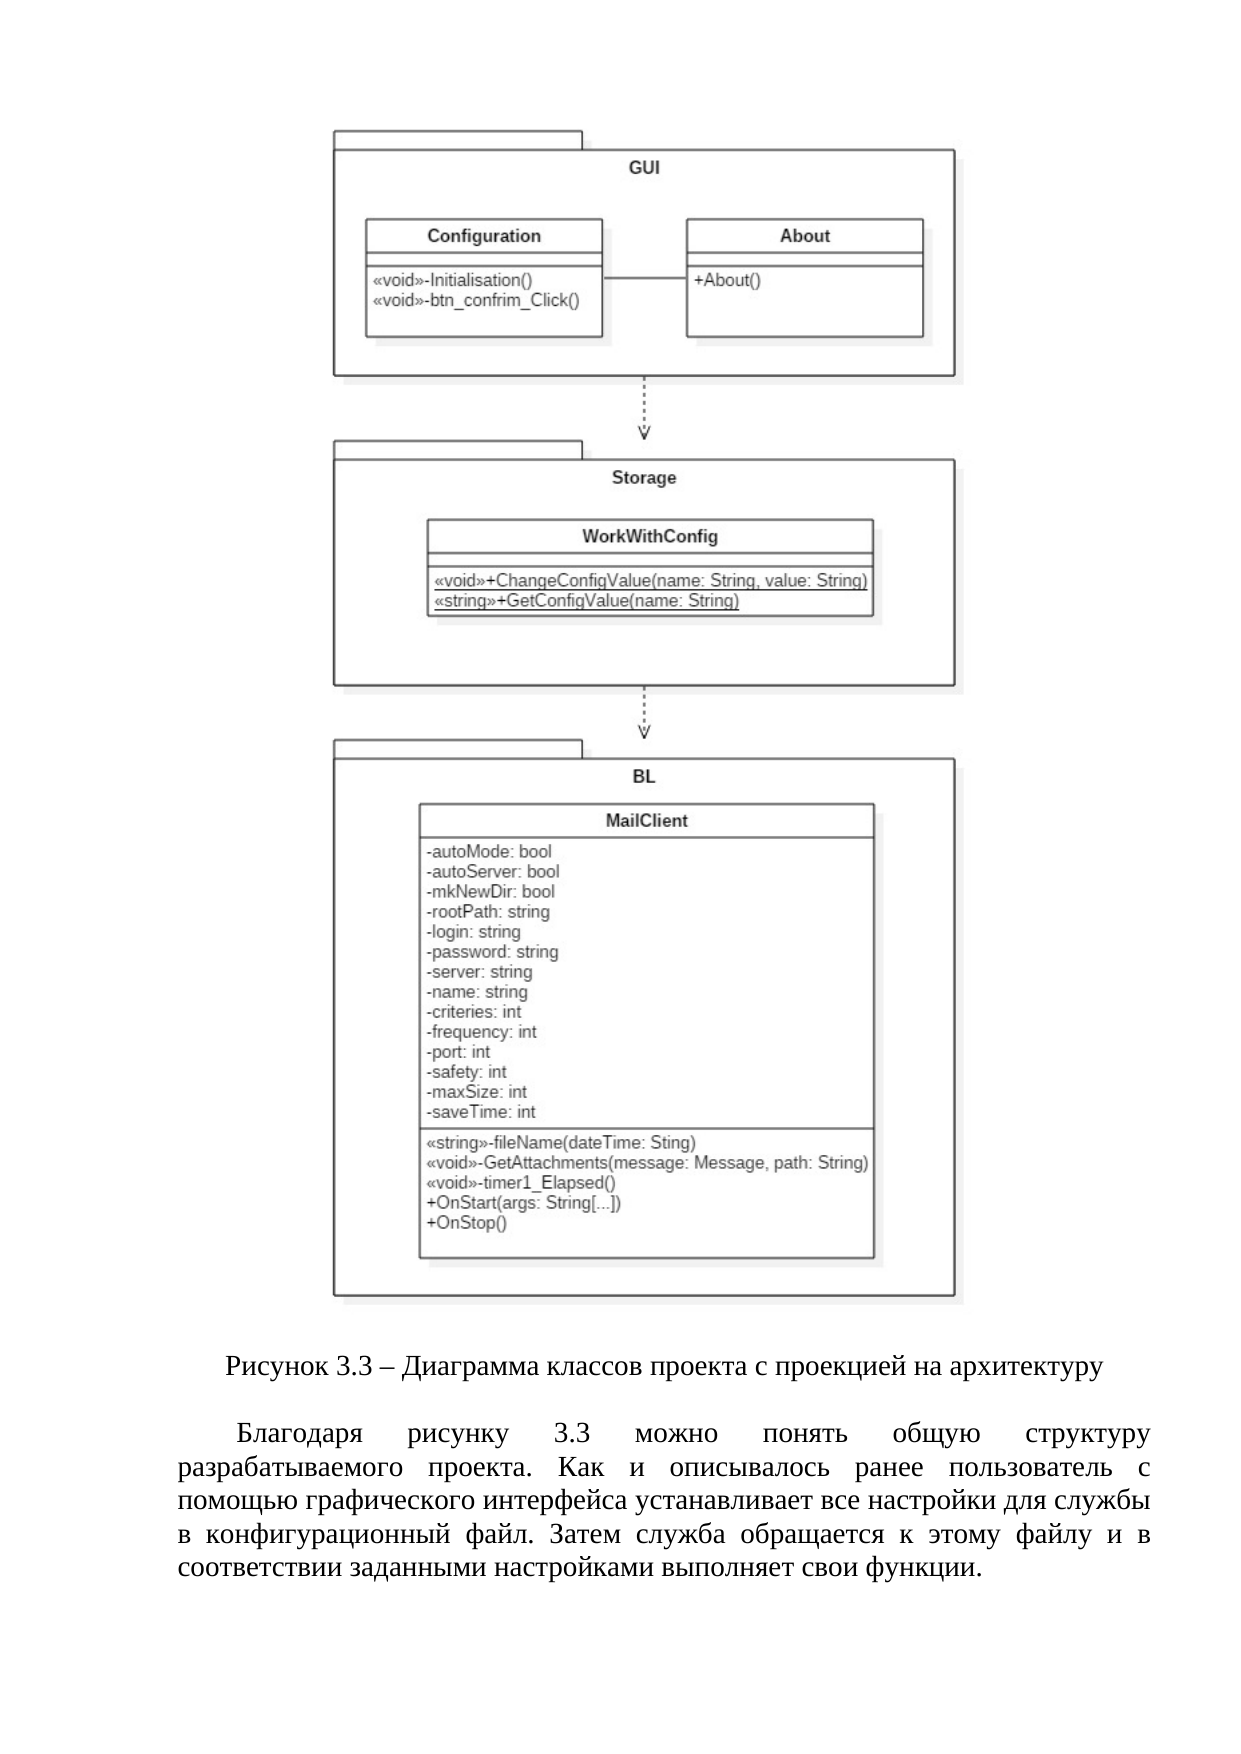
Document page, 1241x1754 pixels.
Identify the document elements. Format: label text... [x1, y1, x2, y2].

picture [321, 118, 1008, 1349]
text Благодаря рисунку 3.3 можно понять общую структуру разрабатываемого проекта. Как и описывалось ранее пользователь с помощью графического интерфейса устанавливает все настройки для службы в конфигурационный файл. Затем служба обращается к этому файлу и в соответствии заданными настройками выполняет свои функции. [177, 1415, 1152, 1583]
text Рисунок 3.3 – Диаграмма классов проекта с проекцией на архитектуру [177, 1348, 1152, 1382]
